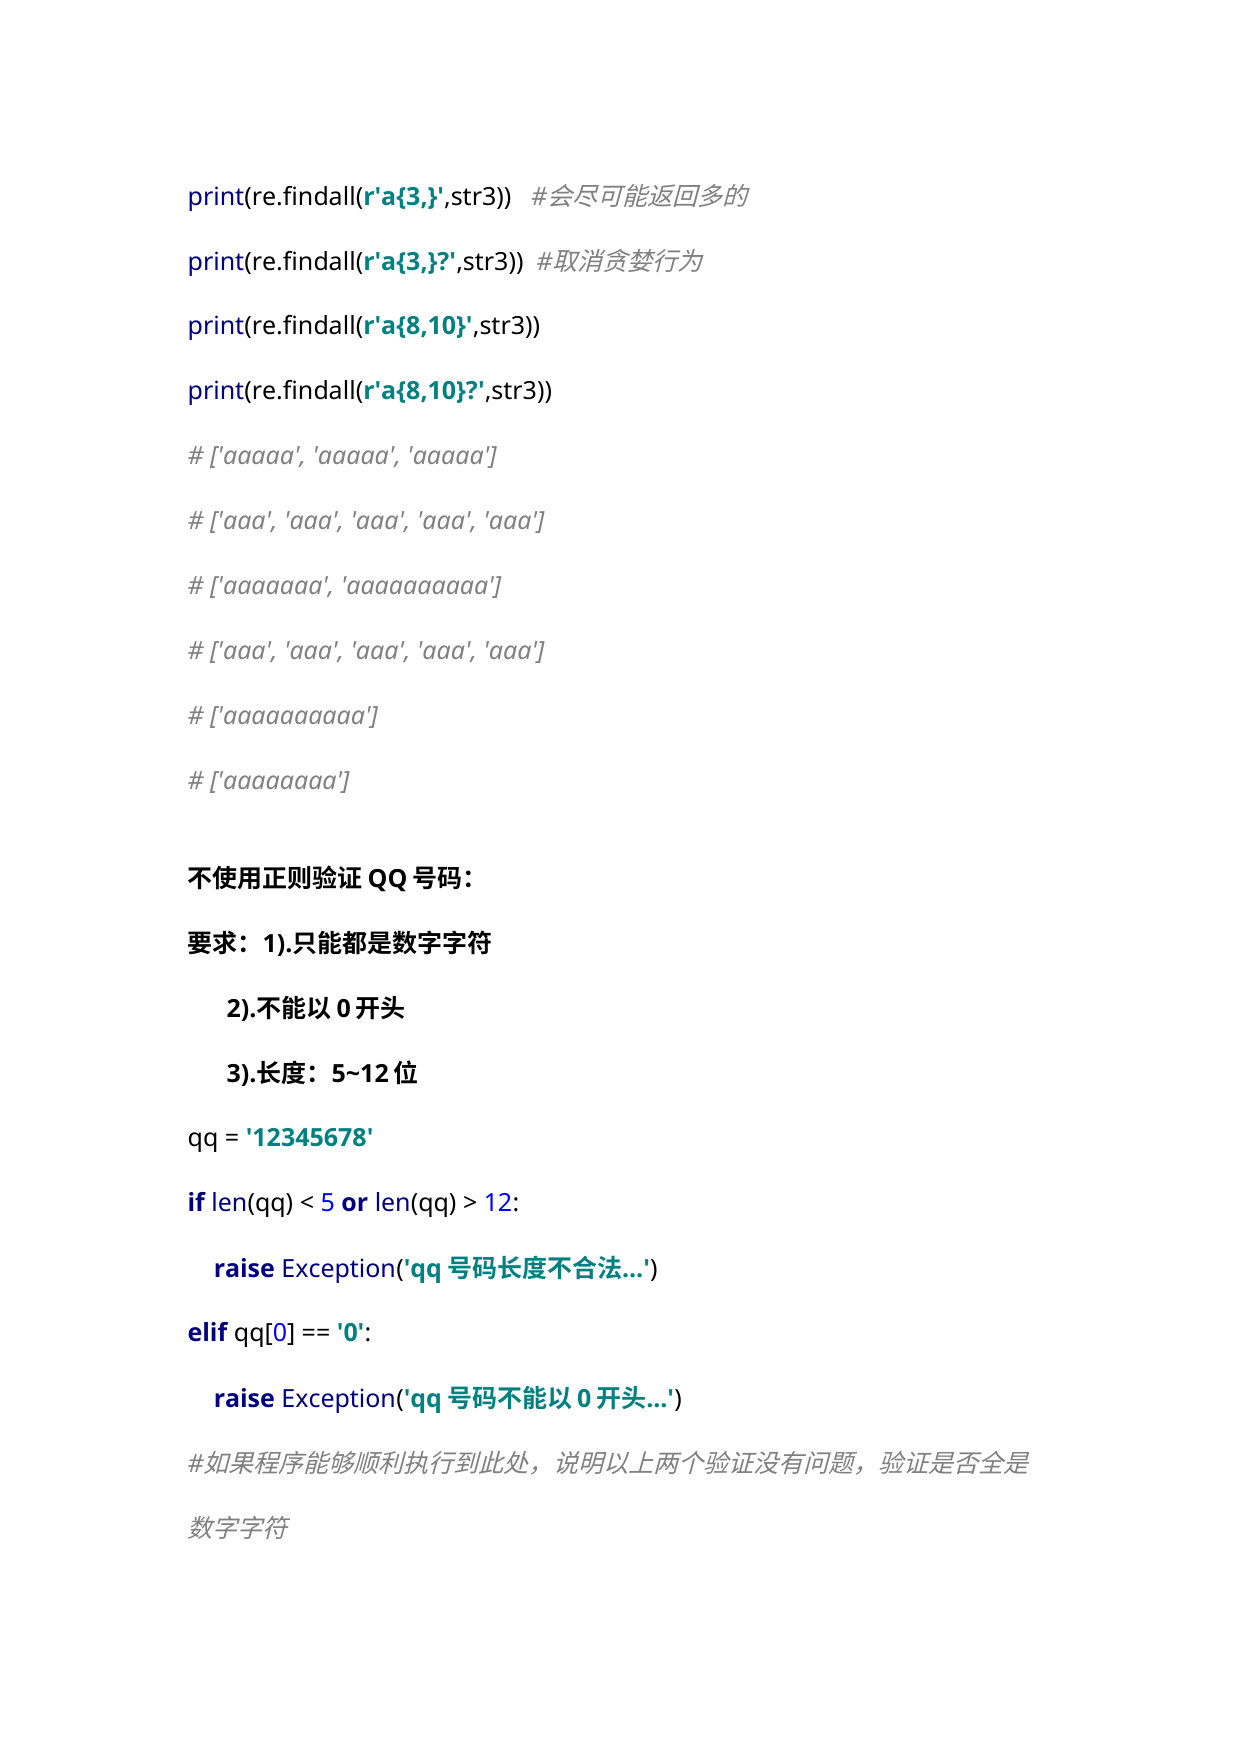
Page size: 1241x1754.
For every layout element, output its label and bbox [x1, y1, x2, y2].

text [187, 844, 1053, 1559]
text [187, 162, 1053, 812]
